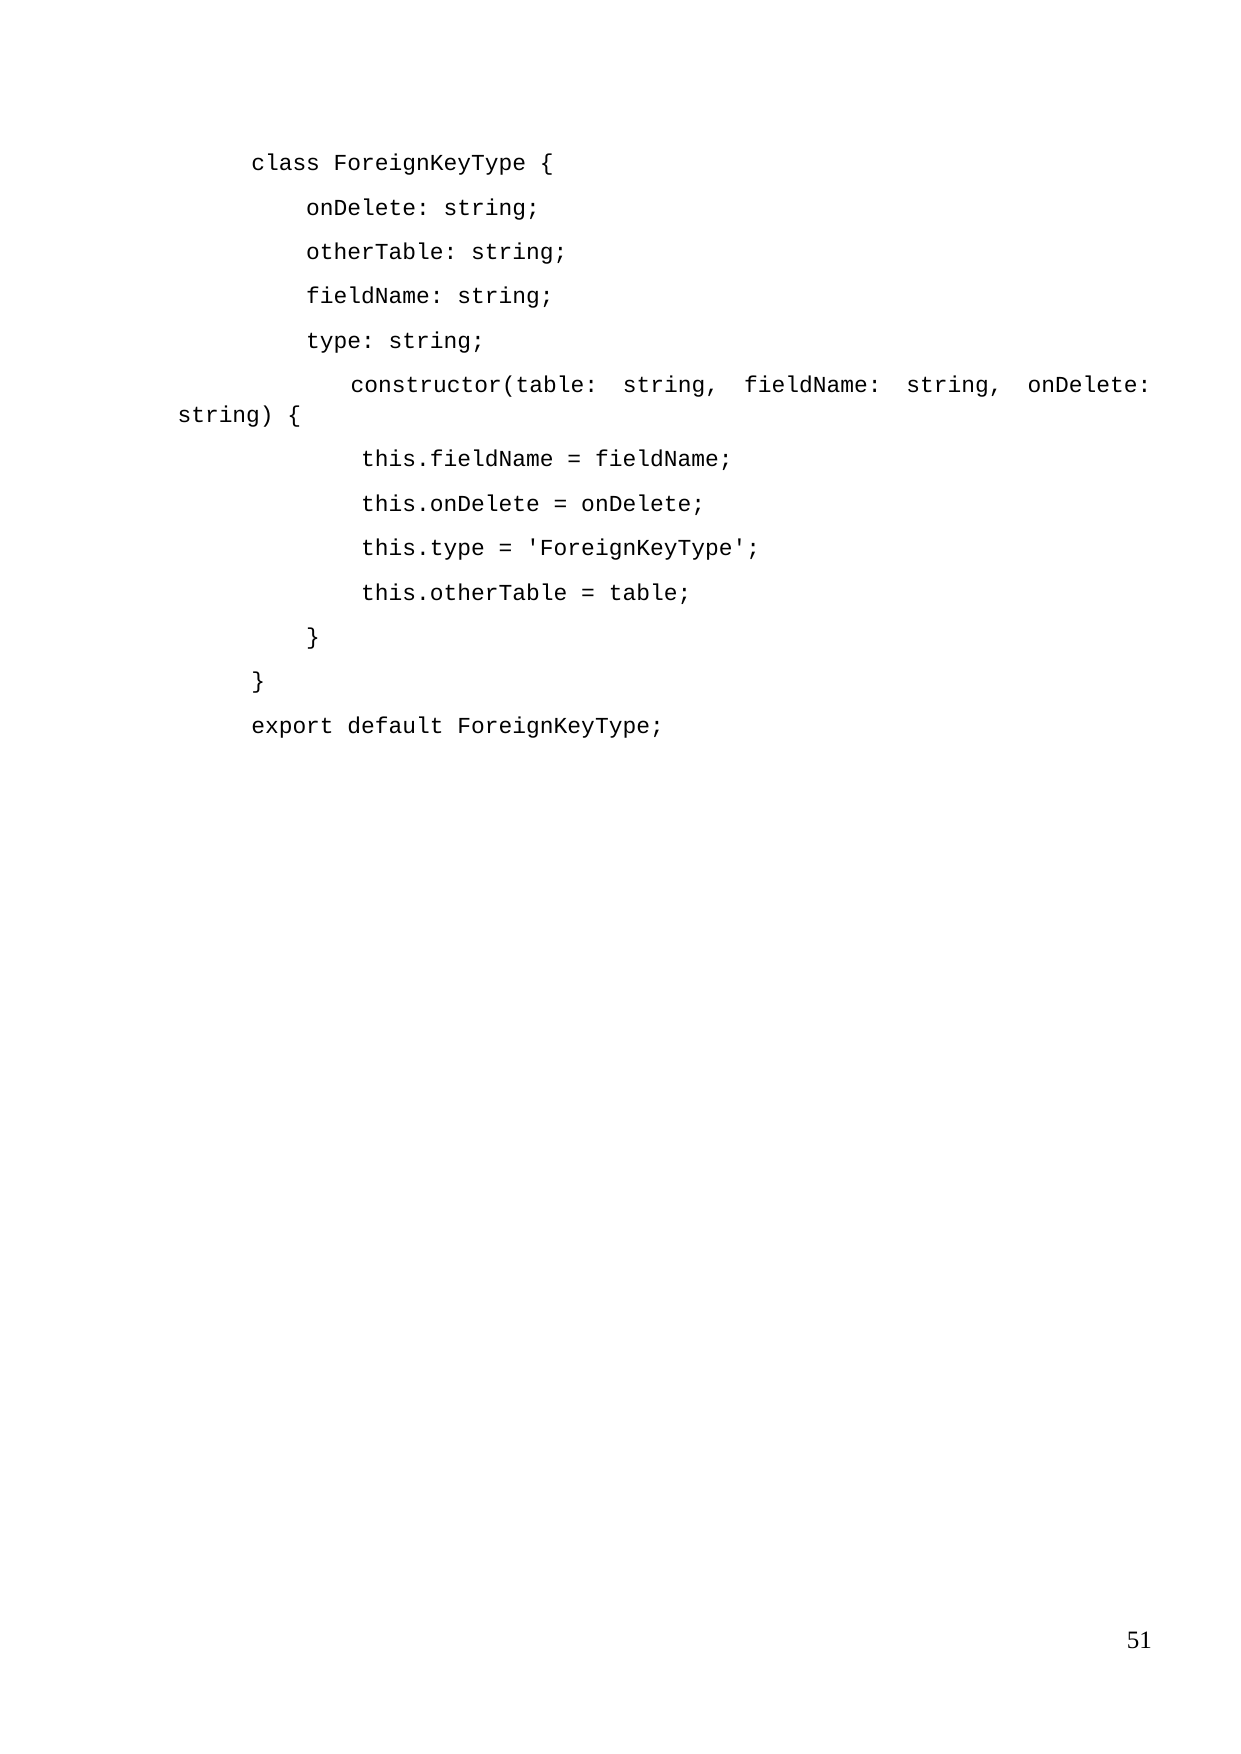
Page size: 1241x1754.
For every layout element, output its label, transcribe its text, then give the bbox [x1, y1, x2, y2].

text onDelete: string; [177, 196, 1152, 222]
text this.onDelete = onDelete; [177, 492, 1152, 518]
text fieldName: string; [177, 285, 1152, 311]
text } [177, 669, 1152, 696]
text type: string; [177, 329, 1152, 355]
text otherTable: string; [177, 240, 1152, 266]
text this.fieldName = fieldName; [177, 448, 1152, 474]
text this.otherTable = table; [177, 581, 1152, 607]
text export default ForeignKeyType; [177, 714, 1152, 740]
text } [177, 625, 1152, 651]
text class ForeignKeyType { [177, 152, 1152, 178]
text constructor(table: string, fieldName: string, onDelete: string) { [177, 373, 1152, 429]
text this.type = 'ForeignKeyType'; [177, 536, 1152, 562]
